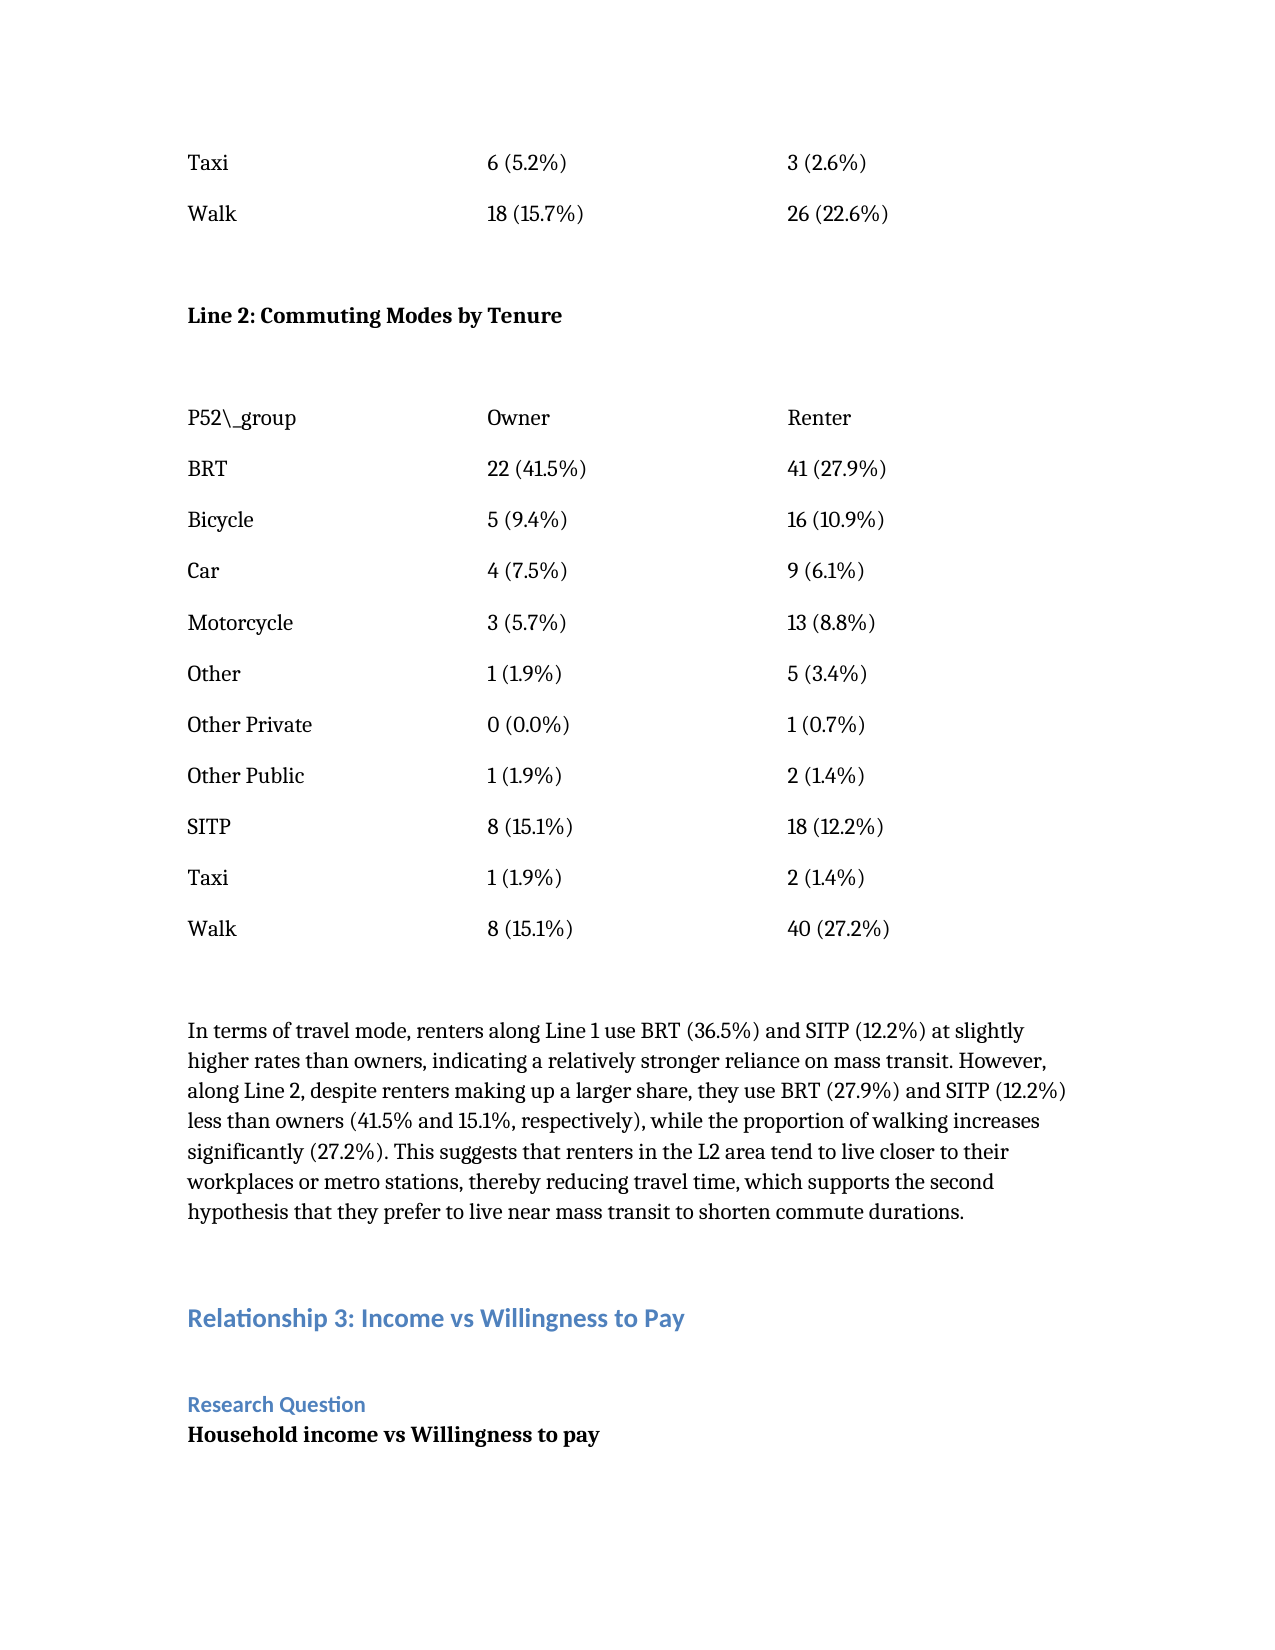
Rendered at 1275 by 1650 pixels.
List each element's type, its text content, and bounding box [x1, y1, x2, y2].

table_cell 1 (1.9%) [476, 763, 776, 813]
table_cell 2 (1.4%) [776, 865, 1076, 916]
text Line 2: Commuting Modes by Tenure [187, 303, 1087, 329]
subtitle Research Question [187, 1390, 1087, 1418]
table_cell 1 (1.9%) [476, 865, 776, 916]
table_cell 22 (41.5%) [476, 456, 776, 507]
table_cell 18 (15.7%) [476, 201, 776, 252]
table_cell 1 (1.9%) [476, 660, 776, 711]
table_cell 4 (7.5%) [476, 558, 776, 609]
table_cell Walk [176, 916, 476, 967]
table_cell 41 (27.9%) [776, 456, 1076, 507]
table_cell Taxi [176, 865, 476, 916]
table_cell 13 (8.8%) [776, 609, 1076, 660]
table_cell Other [176, 660, 476, 711]
table_cell 16 (10.9%) [776, 507, 1076, 558]
table_cell 3 (5.7%) [476, 609, 776, 660]
table_cell BRT [176, 456, 476, 507]
table_cell Motorcycle [176, 609, 476, 660]
table_cell Walk [176, 201, 476, 252]
table_cell 3 (2.6%) [776, 150, 1076, 201]
table_cell 5 (3.4%) [776, 660, 1076, 711]
table_header P52\_group [176, 405, 476, 456]
table_cell 2 (1.4%) [776, 763, 1076, 813]
table_cell Car [176, 558, 476, 609]
table_cell Bicycle [176, 507, 476, 558]
table_cell 9 (6.1%) [776, 558, 1076, 609]
table_cell Other Public [176, 763, 476, 813]
table_cell 6 (5.2%) [476, 150, 776, 201]
table_cell 0 (0.0%) [476, 711, 776, 762]
table_cell 18 (12.2%) [776, 814, 1076, 864]
table_cell Taxi [176, 150, 476, 201]
table_cell 5 (9.4%) [476, 507, 776, 558]
table_cell 1 (0.7%) [776, 711, 1076, 762]
table_cell SITP [176, 814, 476, 864]
table_cell Other Private [176, 711, 476, 762]
table_cell 8 (15.1%) [476, 916, 776, 967]
table_cell 8 (15.1%) [476, 814, 776, 864]
table_header Owner [476, 405, 776, 456]
table_header Renter [776, 405, 1076, 456]
text Household income vs Willingness to pay [187, 1422, 1087, 1448]
table_cell 26 (22.6%) [776, 201, 1076, 252]
text In terms of travel mode, renters along Line 1 use BRT (36.5%) and SITP (12.2%) at slightly higher rates than owners, indicating a relatively stronger reliance on mass transit. However, along Line 2, despite renters making up a larger share, they use BRT (27.9%) and SITP (12.2%) less than owners (41.5% and 15.1%, respectively), while the proportion of walking increases significantly (27.2%). This suggests that renters in the L2 area tend to live closer to their workplaces or metro stations, thereby reducing travel time, which supports the second hypothesis that they prefer to live near mass transit to shorten commute durations. [187, 1018, 1087, 1225]
table_cell 40 (27.2%) [776, 916, 1076, 967]
subtitle Relationship 3: Income vs Willingness to Pay [187, 1301, 1087, 1334]
